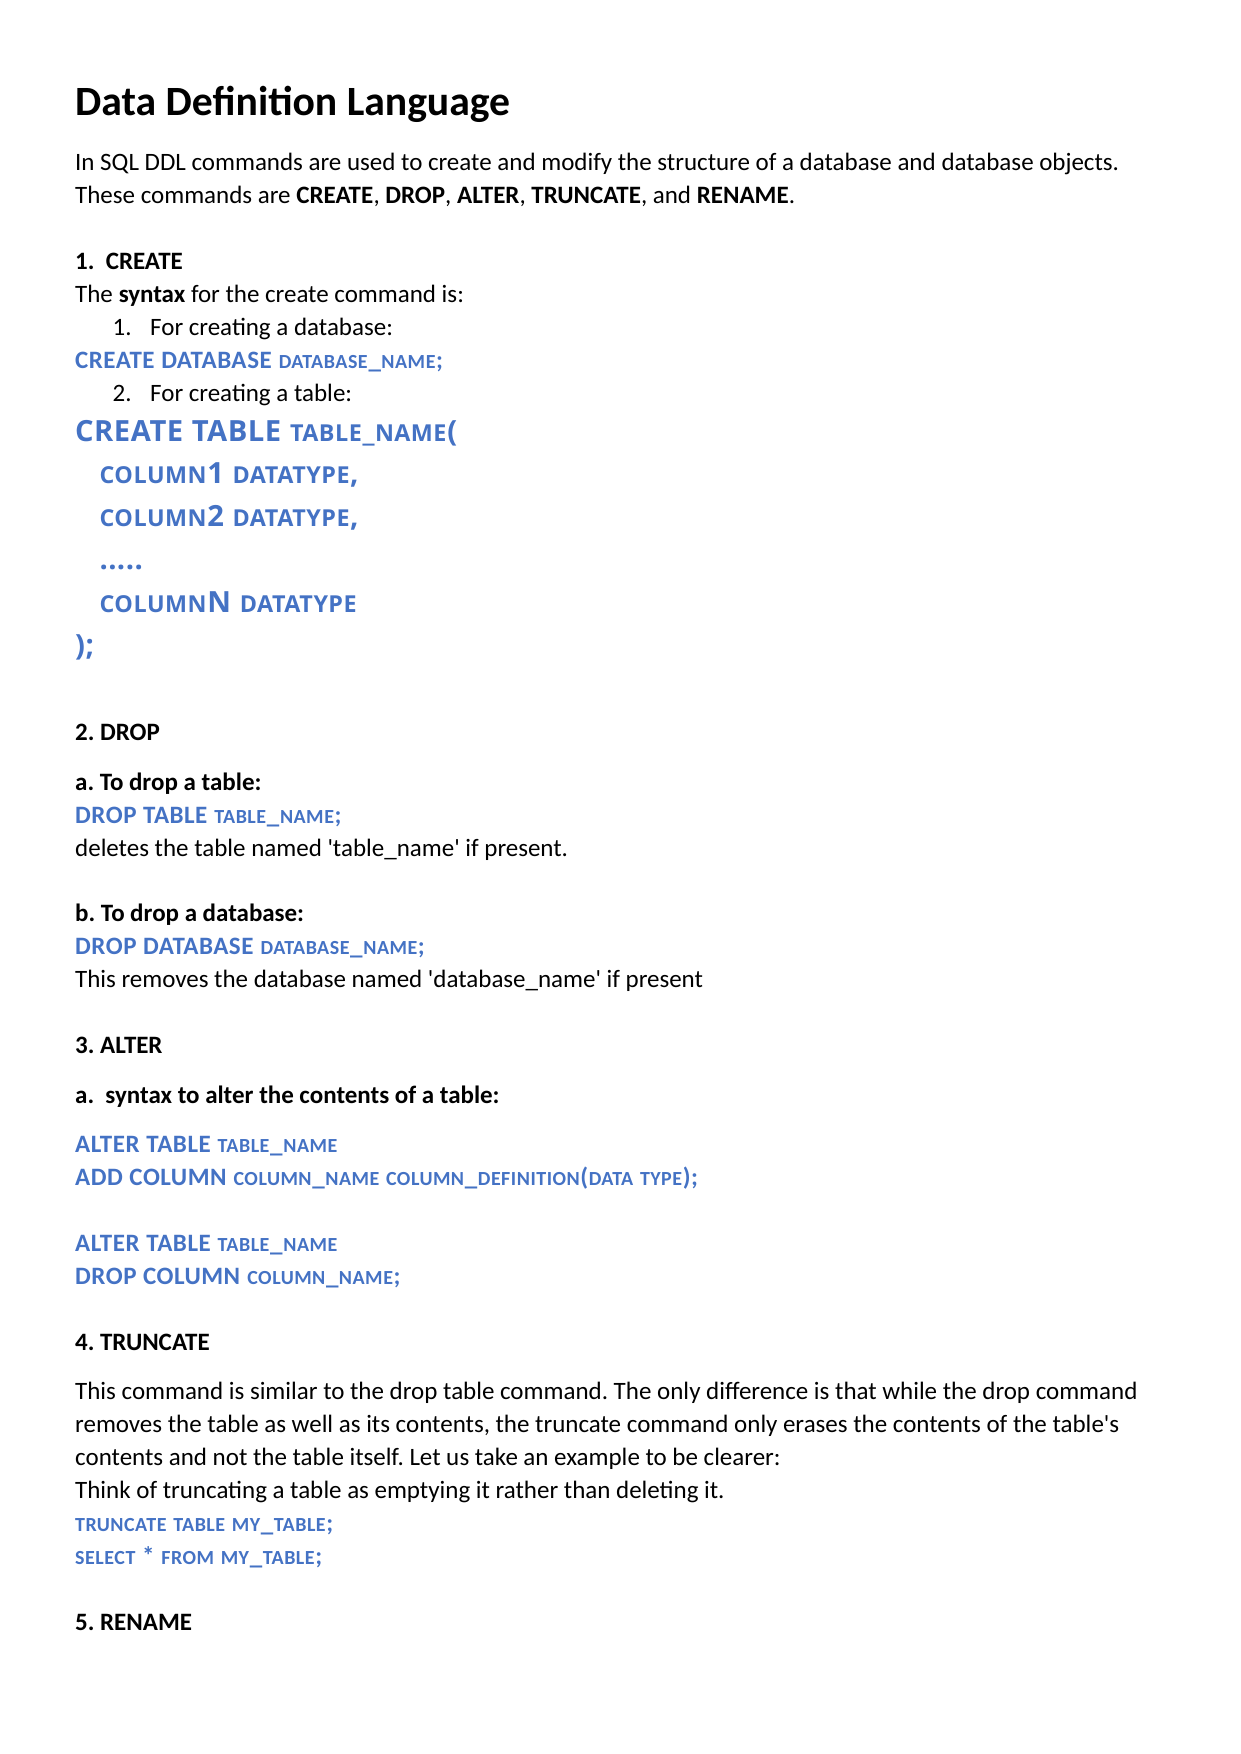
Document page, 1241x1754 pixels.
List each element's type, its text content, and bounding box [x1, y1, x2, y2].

text CREATE DATABASE database_name; [75, 344, 1165, 374]
text b. To drop a database: [75, 898, 1165, 928]
text 4. TRUNCATE [75, 1326, 1165, 1356]
text DROP COLUMN column_name; [75, 1260, 1165, 1291]
text 5. RENAME [75, 1606, 1165, 1636]
list For creating a table: [112, 377, 1165, 407]
text 2. DROP [75, 716, 1165, 747]
text ADD COLUMN column_name column_definition(data type); [75, 1161, 1165, 1192]
text This removes the database named 'database_name' if present [75, 963, 1165, 994]
text In SQL DDL commands are used to create and modify the structure of a database and database objects. These commands are CREATE, DROP, ALTER, TRUNCATE, and RENAME. [75, 147, 1165, 210]
text Data Definition Language [75, 75, 1165, 126]
text The syntax for the create command is: [75, 278, 1165, 309]
text ALTER TABLE table_name [75, 1227, 1165, 1258]
text Think of truncating a table as emptying it rather than deleting it. [75, 1474, 1165, 1505]
subtitle CREATE TABLE table_name( column1 datatype, column2 datatype, ..... columnN datatype ); [75, 410, 1165, 664]
text 1. CREATE [75, 245, 1165, 276]
list For creating a database: [112, 311, 1165, 342]
text ALTER TABLE table_name [75, 1128, 1165, 1159]
text a. syntax to alter the contents of a table: [75, 1079, 1165, 1109]
text deletes the table named 'table_name' if present. [75, 832, 1165, 862]
text truncate table my_table; [75, 1507, 1165, 1538]
text DROP DATABASE database_name; [75, 931, 1165, 961]
text 3. ALTER [75, 1029, 1165, 1060]
text a. To drop a table: [75, 766, 1165, 796]
text This command is similar to the drop table command. The only difference is that while the drop command removes the table as well as its contents, the truncate command only erases the contents of the table's contents and not the table itself. Let us take an example to be clearer: [75, 1376, 1165, 1472]
text DROP TABLE table_name; [75, 799, 1165, 829]
text select * from my_table; [75, 1540, 1165, 1571]
